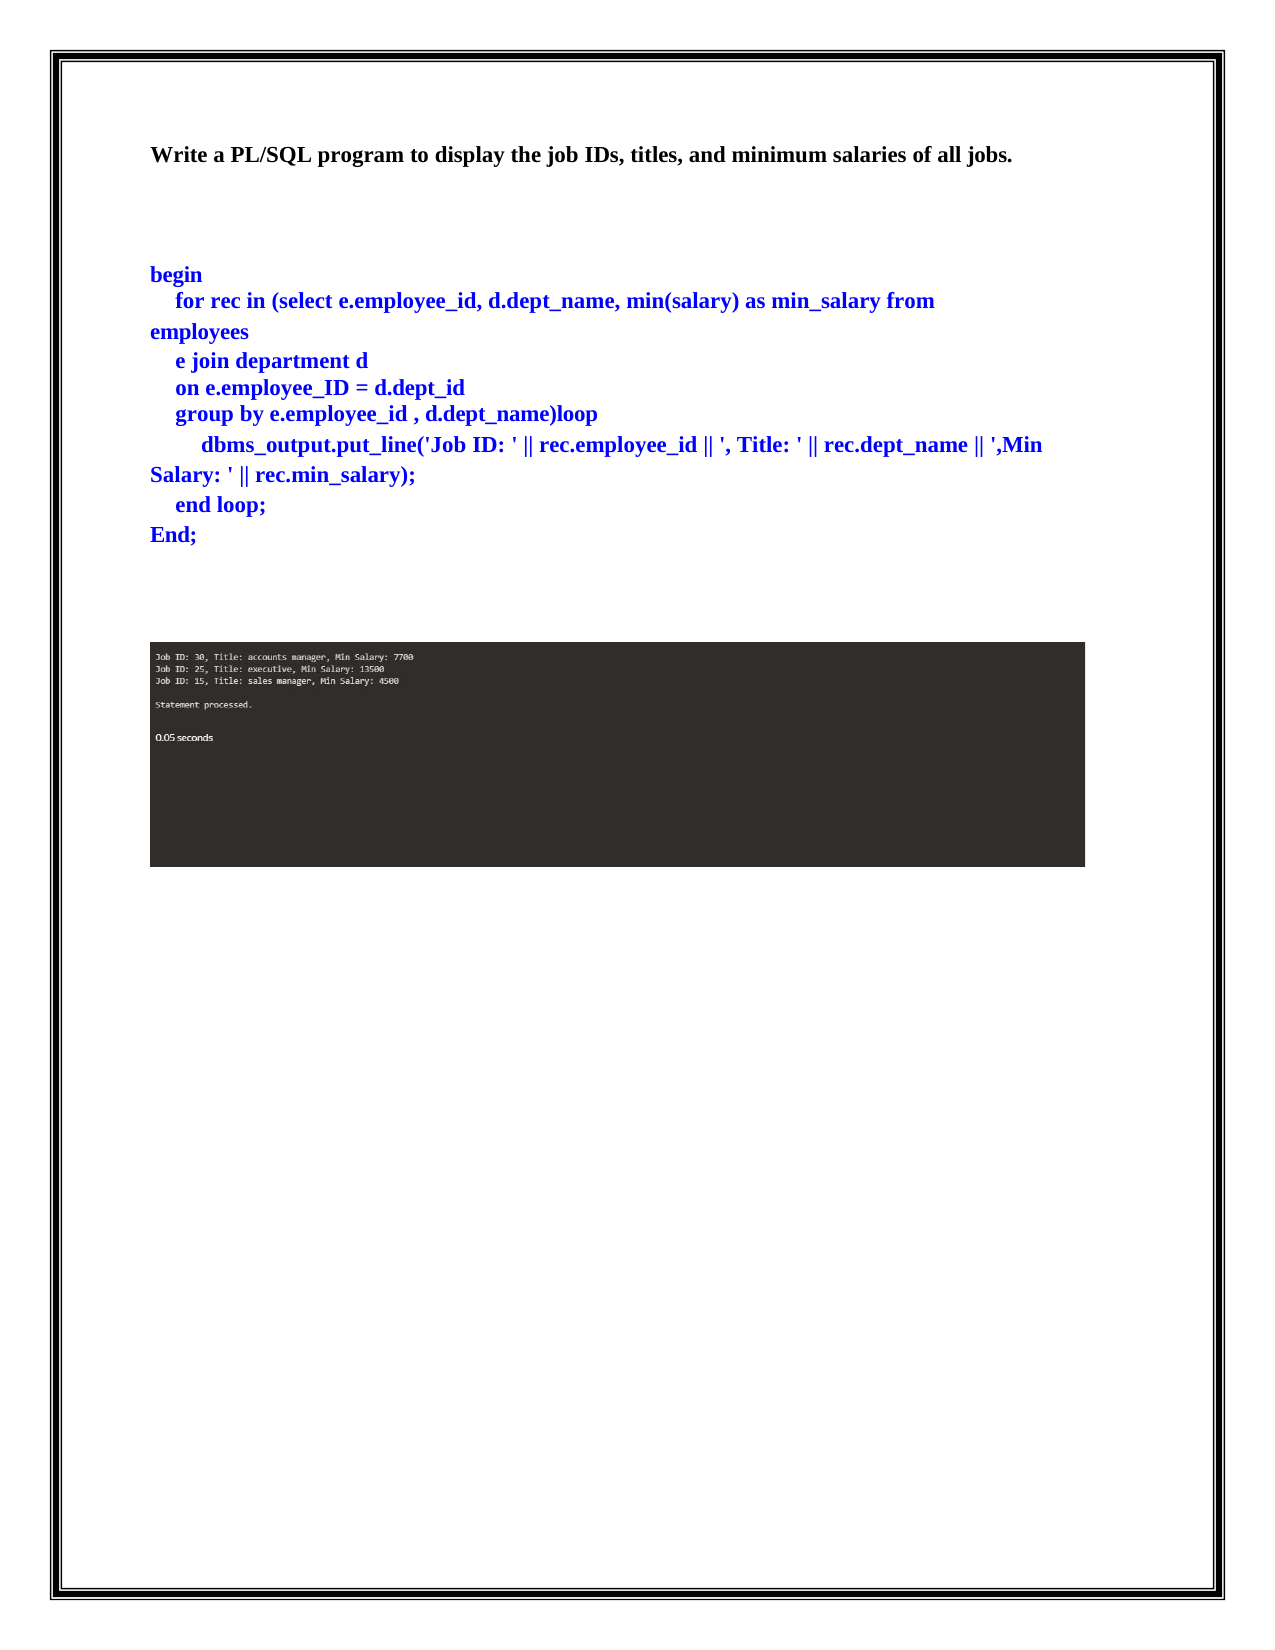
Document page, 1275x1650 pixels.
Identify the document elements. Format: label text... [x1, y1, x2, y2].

text e join department d [175, 348, 1208, 374]
text begin [150, 261, 1208, 288]
text on e.employee_ID = d.dept_id [175, 374, 1208, 401]
text dbms_output.put_line('Job ID: ' || rec.employee_id || ', Title: ' || rec.dept_name || ',Min Salary: ' || rec.min_salary); [150, 431, 1086, 487]
text for rec in (select e.employee_id, d.dept_name, min(salary) as min_salary from employees [150, 288, 985, 344]
text end loop; End; [150, 491, 267, 548]
picture [150, 642, 1085, 867]
text group by e.employee_id , d.dept_name)loop [175, 401, 1208, 427]
